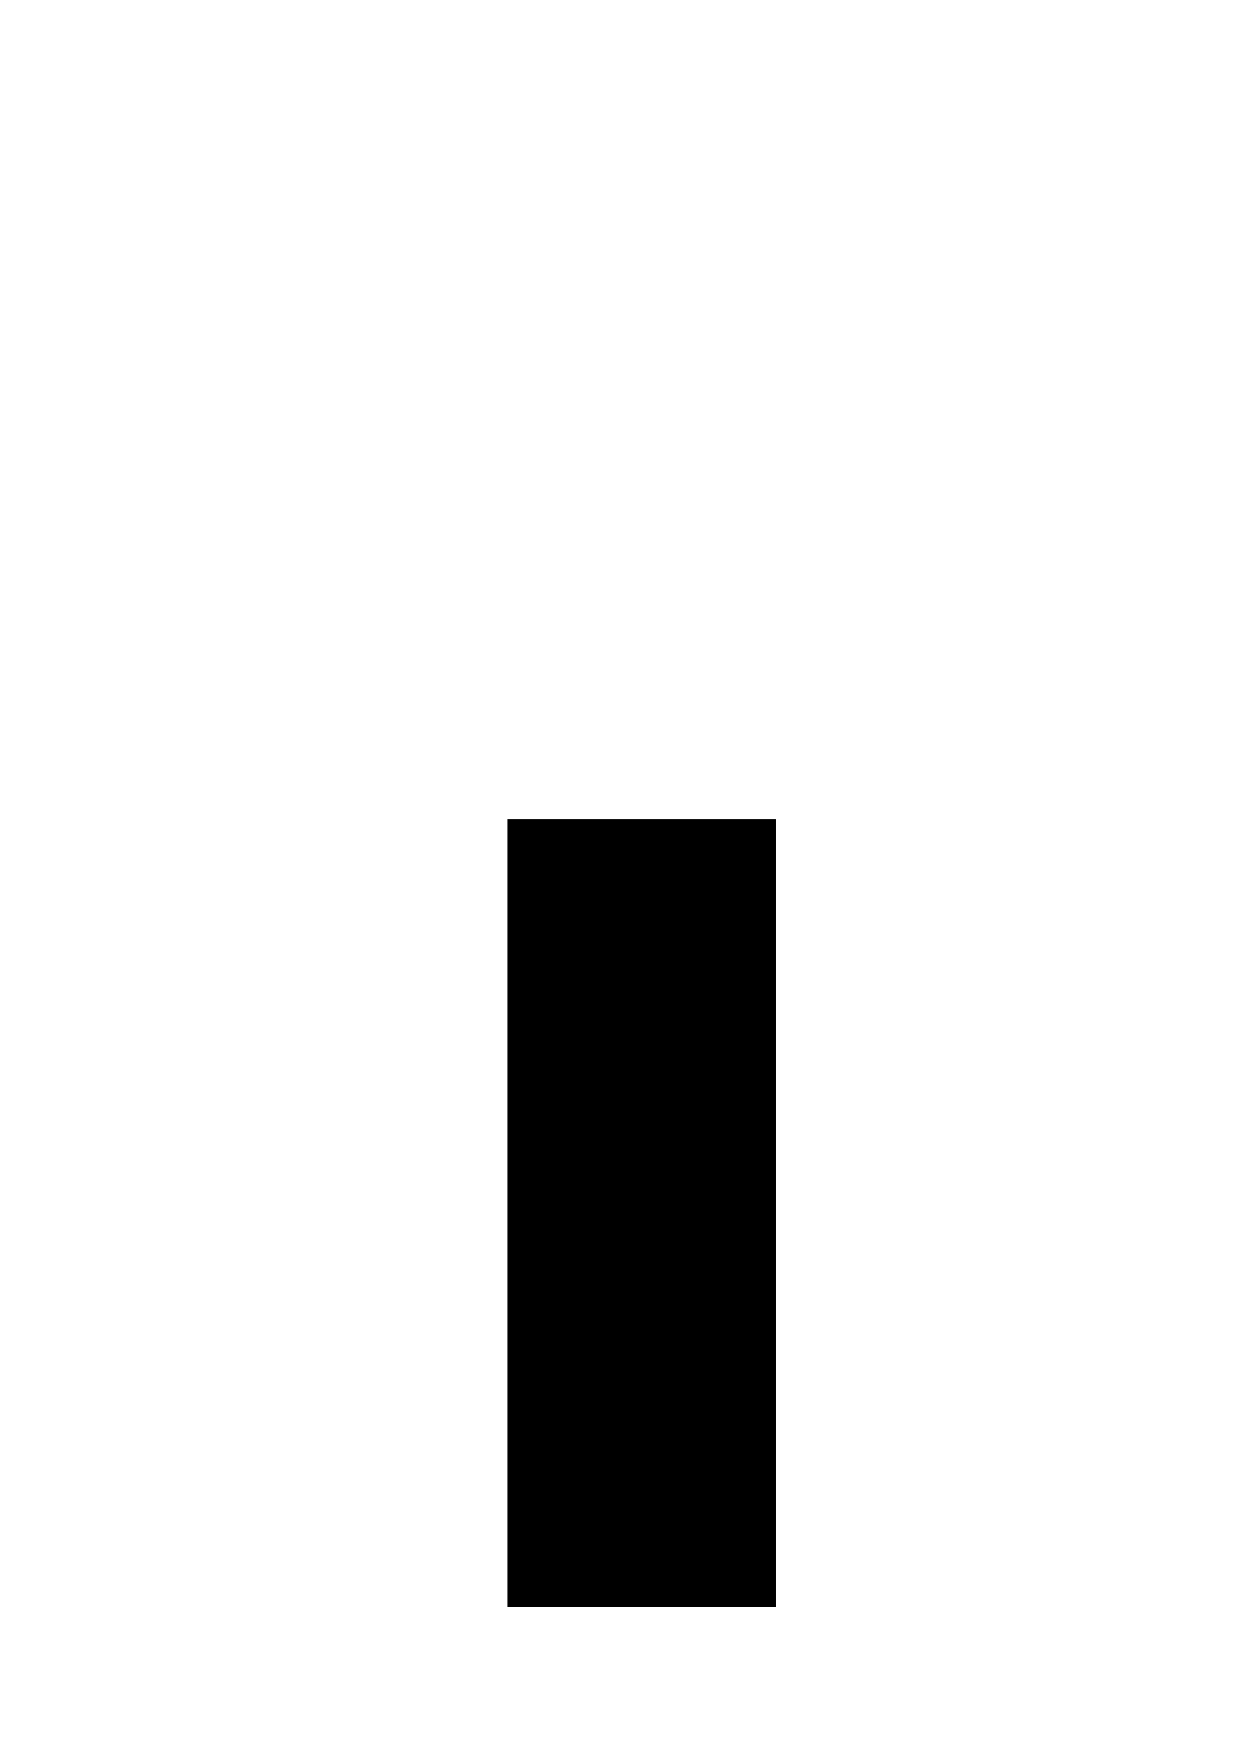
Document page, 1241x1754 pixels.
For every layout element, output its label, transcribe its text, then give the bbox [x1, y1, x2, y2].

list Virtuális k I [185, 148, 1093, 1606]
